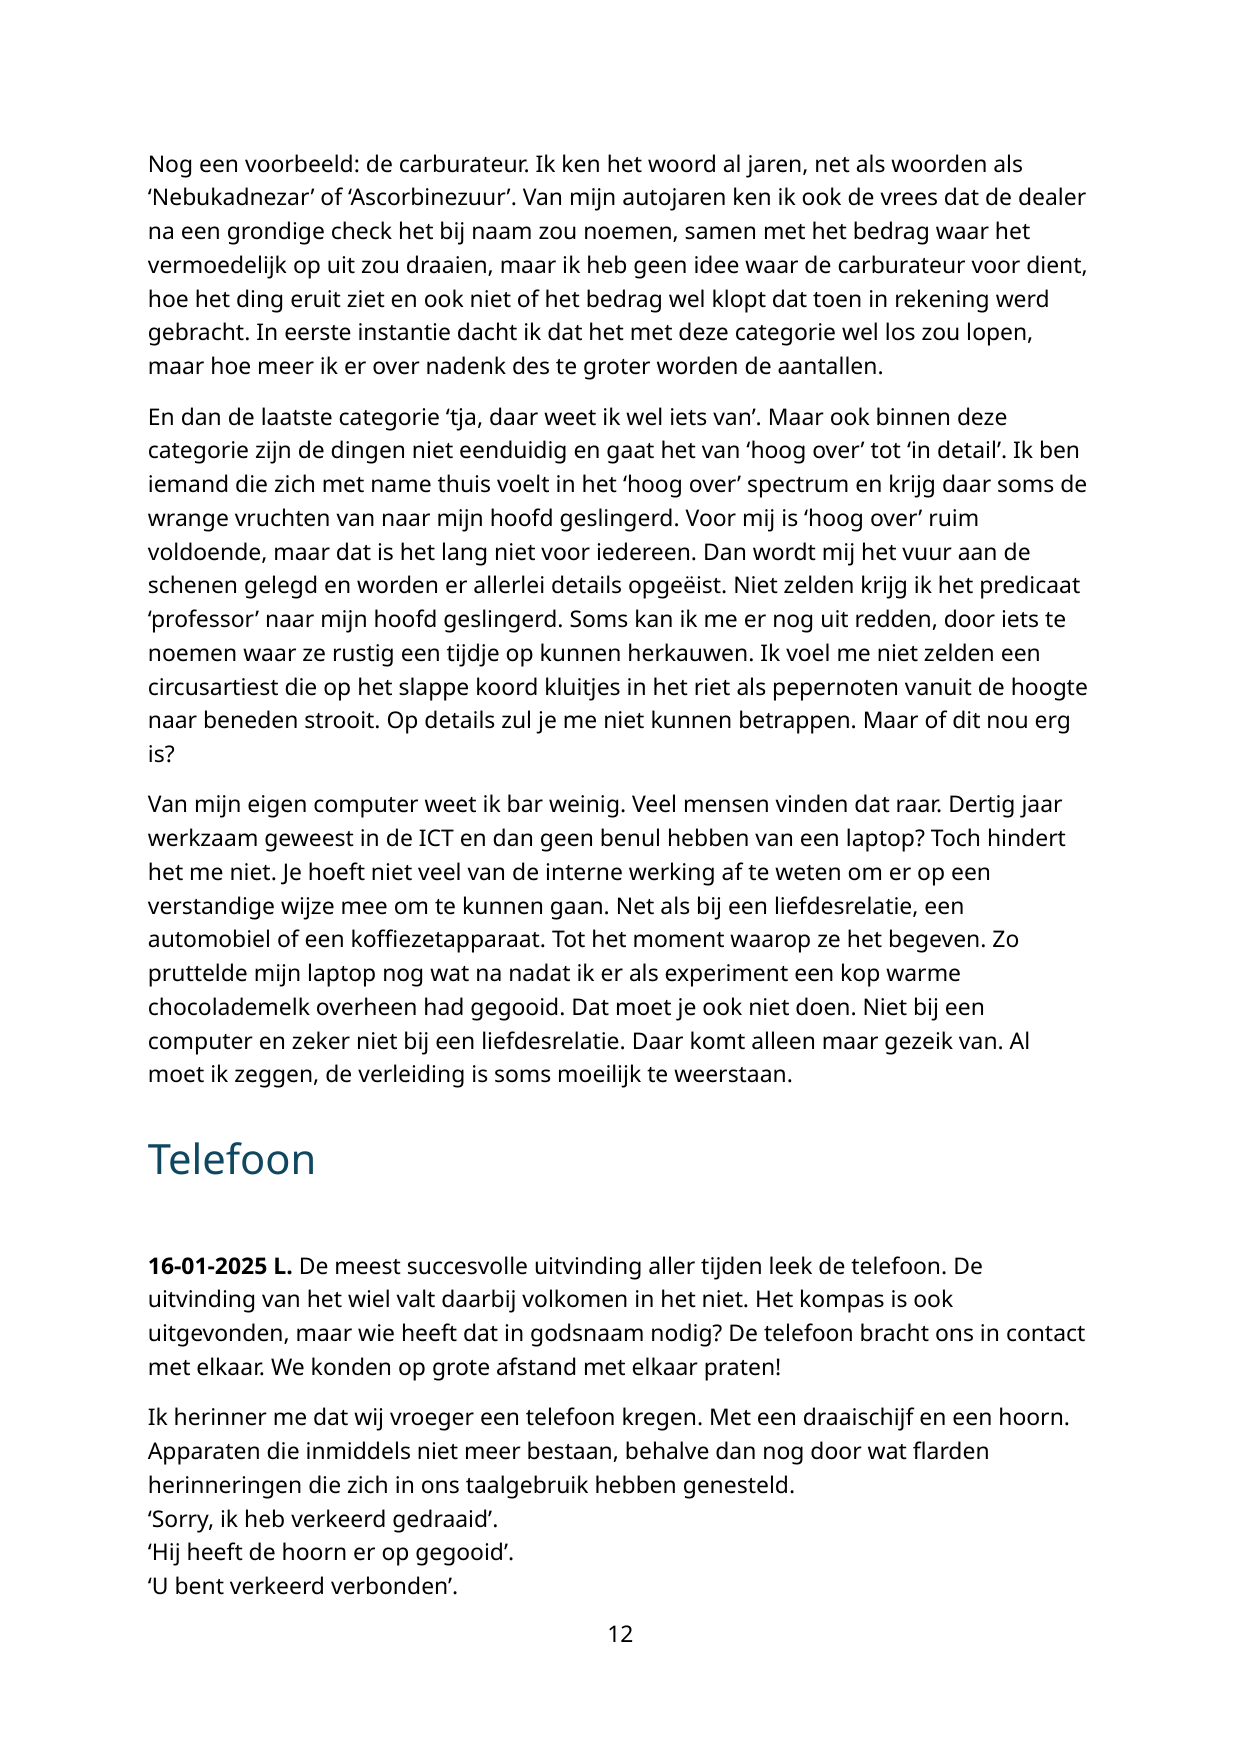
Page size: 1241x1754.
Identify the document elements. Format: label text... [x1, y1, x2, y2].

text Nog een voorbeeld: de carburateur. Ik ken het woord al jaren, net als woorden als ‘Nebukadnezar’ of ‘Ascorbinezuur’. Van mijn autojaren ken ik ook de vrees dat de dealer na een grondige check het bij naam zou noemen, samen met het bedrag waar het vermoedelijk op uit zou draaien, maar ik heb geen idee waar de carburateur voor dient, hoe het ding eruit ziet en ook niet of het bedrag wel klopt dat toen in rekening werd gebracht. In eerste instantie dacht ik dat het met deze categorie wel los zou lopen, maar hoe meer ik er over nadenk des te groter worden de aantallen. [148, 148, 1093, 381]
text Van mijn eigen computer weet ik bar weinig. Veel mensen vinden dat raar. Dertig jaar werkzaam geweest in de ICT en dan geen benul hebben van een laptop? Toch hindert het me niet. Je hoeft niet veel van de interne werking af te weten om er op een verstandige wijze mee om te kunnen gaan. Net als bij een liefdesrelatie, een automobiel of een koffiezetapparaat. Tot het moment waarop ze het begeven. Zo pruttelde mijn laptop nog wat na nadat ik er als experiment een kop warme chocolademelk overheen had gegooid. Dat moet je ook niet doen. Niet bij een computer en zeker niet bij een liefdesrelatie. Daar komt alleen maar gezeik van. Al moet ik zeggen, de verleiding is soms moeilijk te weerstaan. [148, 788, 1093, 1090]
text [148, 1401, 1093, 1601]
text En dan de laatste categorie ‘tja, daar weet ik wel iets van’. Maar ook binnen deze categorie zijn de dingen niet eenduidig en gaat het van ‘hoog over’ tot ‘in detail’. Ik ben iemand die zich met name thuis voelt in het ‘hoog over’ spectrum en krijg daar soms de wrange vruchten van naar mijn hoofd geslingerd. Voor mij is ‘hoog over’ ruim voldoende, maar dat is het lang niet voor iedereen. Dan wordt mij het vuur aan de schenen gelegd en worden er allerlei details opgeëist. Niet zelden krijg ik het predicaat ‘professor’ naar mijn hoofd geslingerd. Soms kan ik me er nog uit redden, door iets te noemen waar ze rustig een tijdje op kunnen herkauwen. Ik voel me niet zelden een circusartiest die op het slappe koord kluitjes in het riet als pepernoten vanuit de hoogte naar beneden strooit. Op details zul je me niet kunnen betrappen. Maar of dit nou erg is? [148, 401, 1093, 769]
subtitle Telefoon [148, 1130, 1093, 1186]
text 16-01-2025 L. De meest succesvolle uitvinding aller tijden leek de telefoon. De uitvinding van het wiel valt daarbij volkomen in het niet. Het kompas is ook uitgevonden, maar wie heeft dat in godsnaam nodig? De telefoon bracht ons in contact met elkaar. We konden op grote afstand met elkaar praten! [148, 1250, 1093, 1382]
